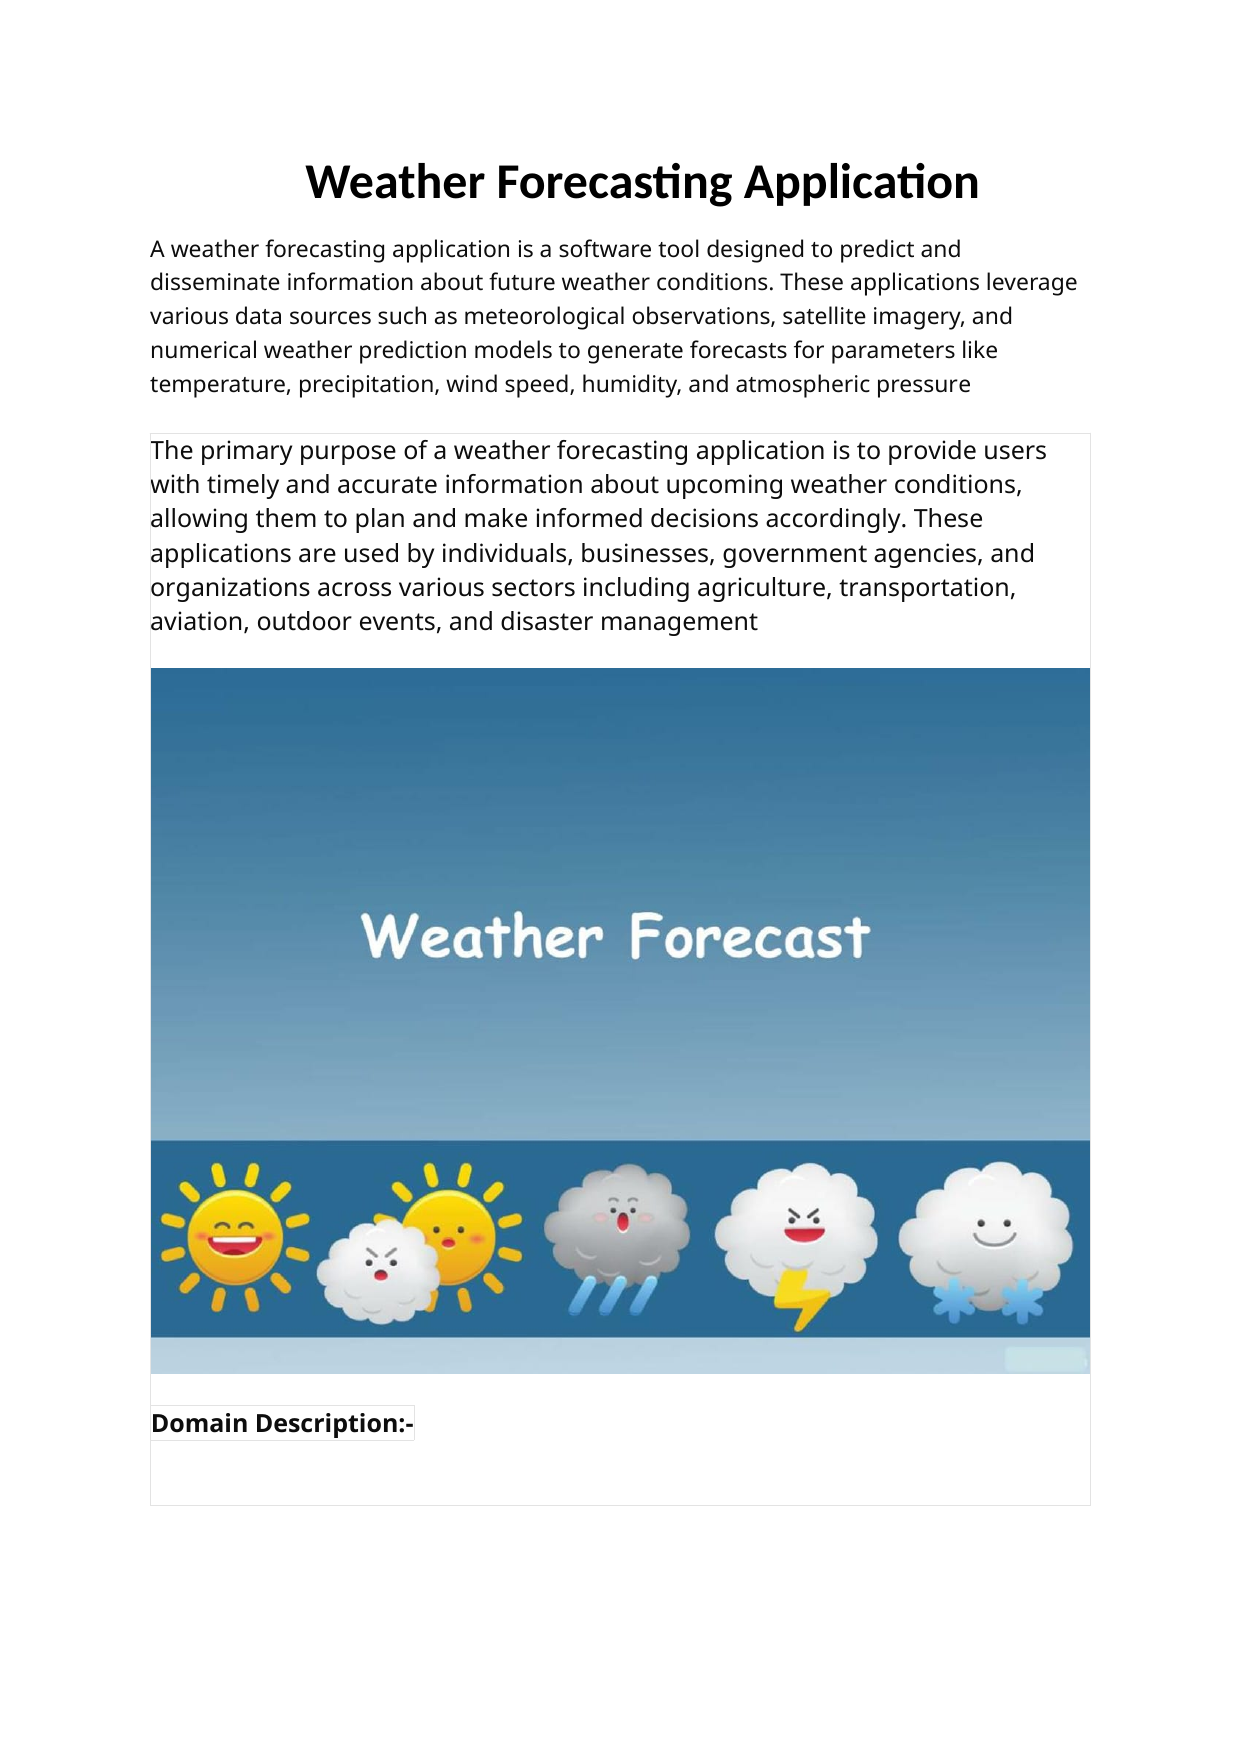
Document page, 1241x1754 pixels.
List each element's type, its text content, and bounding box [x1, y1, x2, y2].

text Domain Description:- [151, 1404, 1090, 1440]
picture [151, 668, 1090, 1374]
text The primary purpose of a weather forecasting application is to provide users with timely and accurate information about upcoming weather conditions, allowing them to plan and make informed decisions accordingly. These applications are used by individuals, businesses, government agencies, and organizations across various sectors including agriculture, transportation, aviation, outdoor events, and disaster management [151, 434, 1090, 637]
text A weather forecasting application is a software tool designed to predict and disseminate information about future weather conditions. These applications leverage various data sources such as meteorological observations, satellite imagery, and numerical weather prediction models to generate forecasts for parameters like temperature, precipitation, wind speed, humidity, and atmospheric pressure [150, 232, 1090, 399]
text Weather Forecasting Application [150, 150, 1090, 211]
